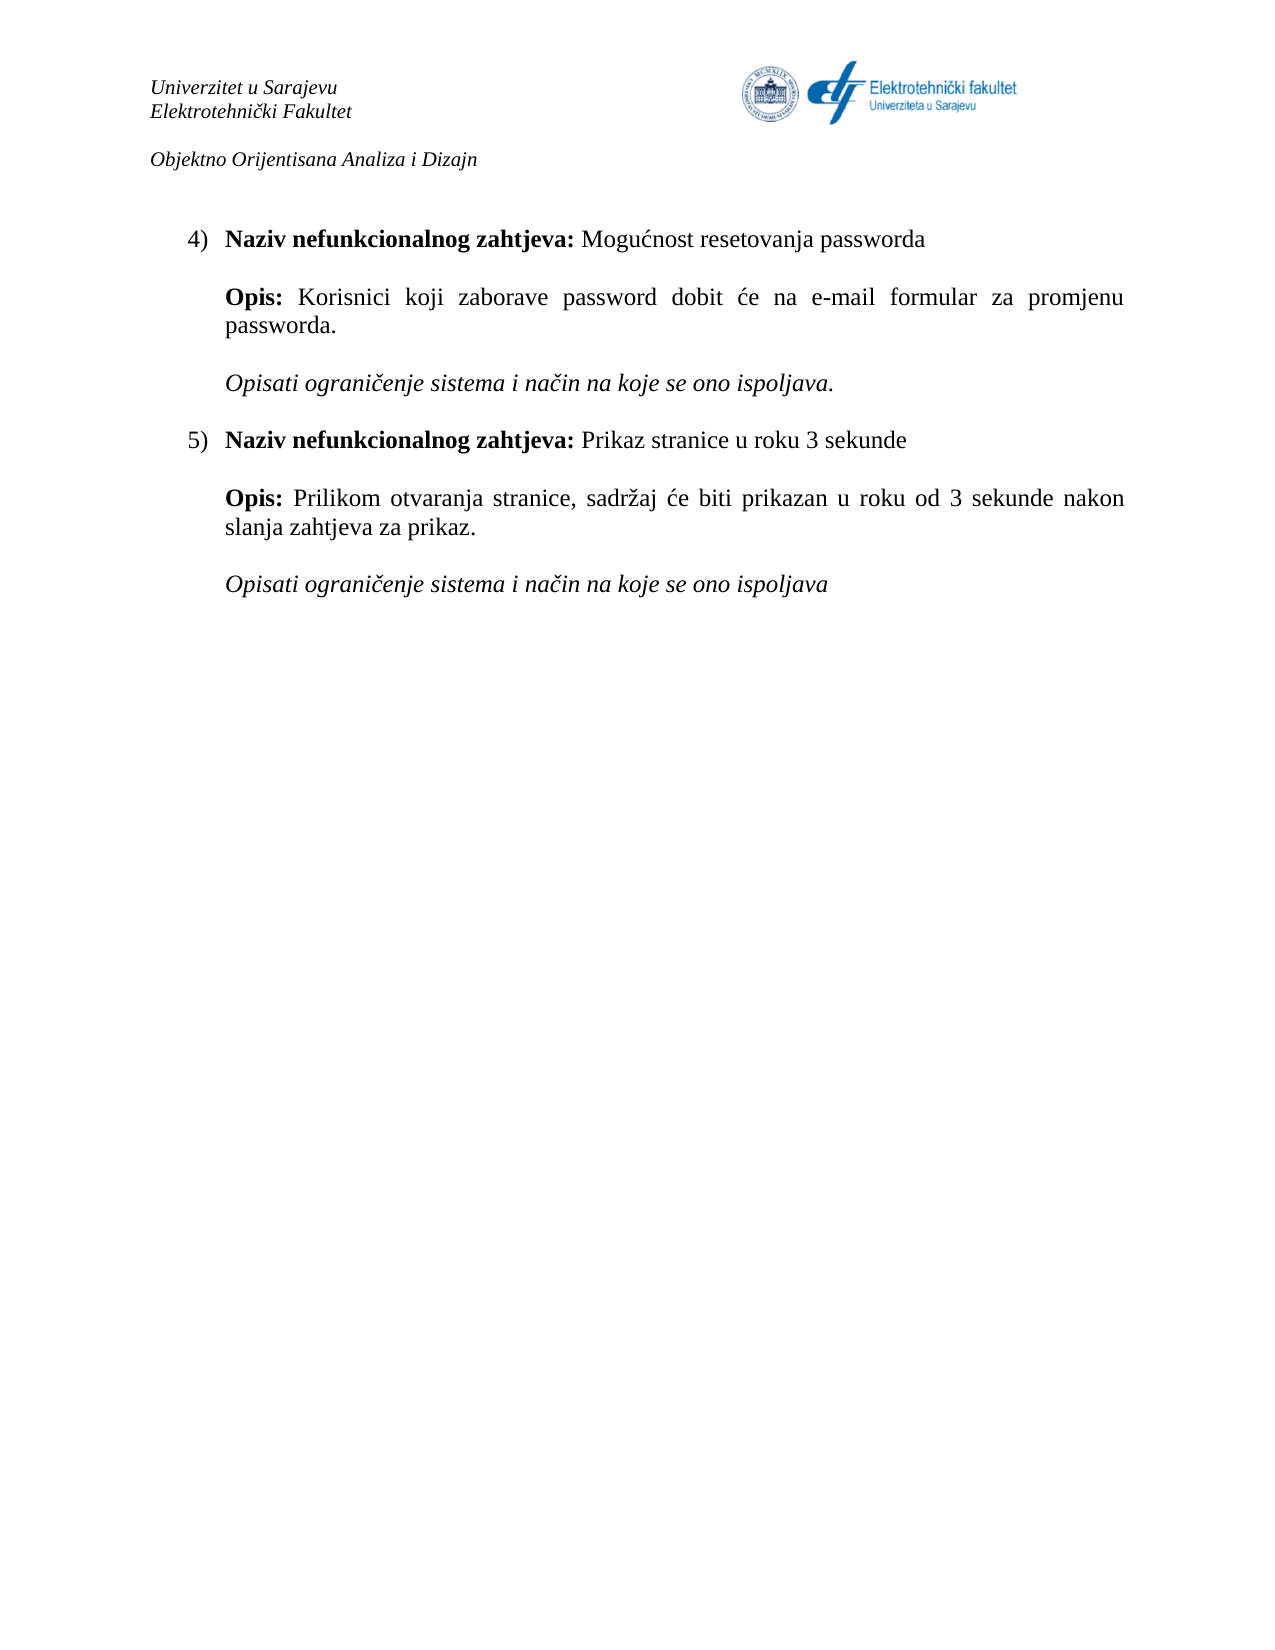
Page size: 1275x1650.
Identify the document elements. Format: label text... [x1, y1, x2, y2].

text Opis: Prilikom otvaranja stranice, sadržaj će biti prikazan u roku od 3 sekunde nakon slanja zahtjeva za prikaz. [225, 483, 1125, 540]
list Naziv nefunkcionalnog zahtjeva: [187, 224, 1125, 253]
text Opisati ograničenje sistema i način na koje se ono ispoljava [225, 569, 1125, 598]
text Opis: Korisnici koji zaborave password dobit će na e-mail formular za promjenu passworda. [225, 282, 1125, 339]
picture [736, 57, 1022, 129]
list Naziv nefunkcionalnog zahtjeva: [187, 425, 1125, 454]
text Opisati ograničenje sistema i način na koje se ono ispoljava. [225, 368, 1125, 397]
